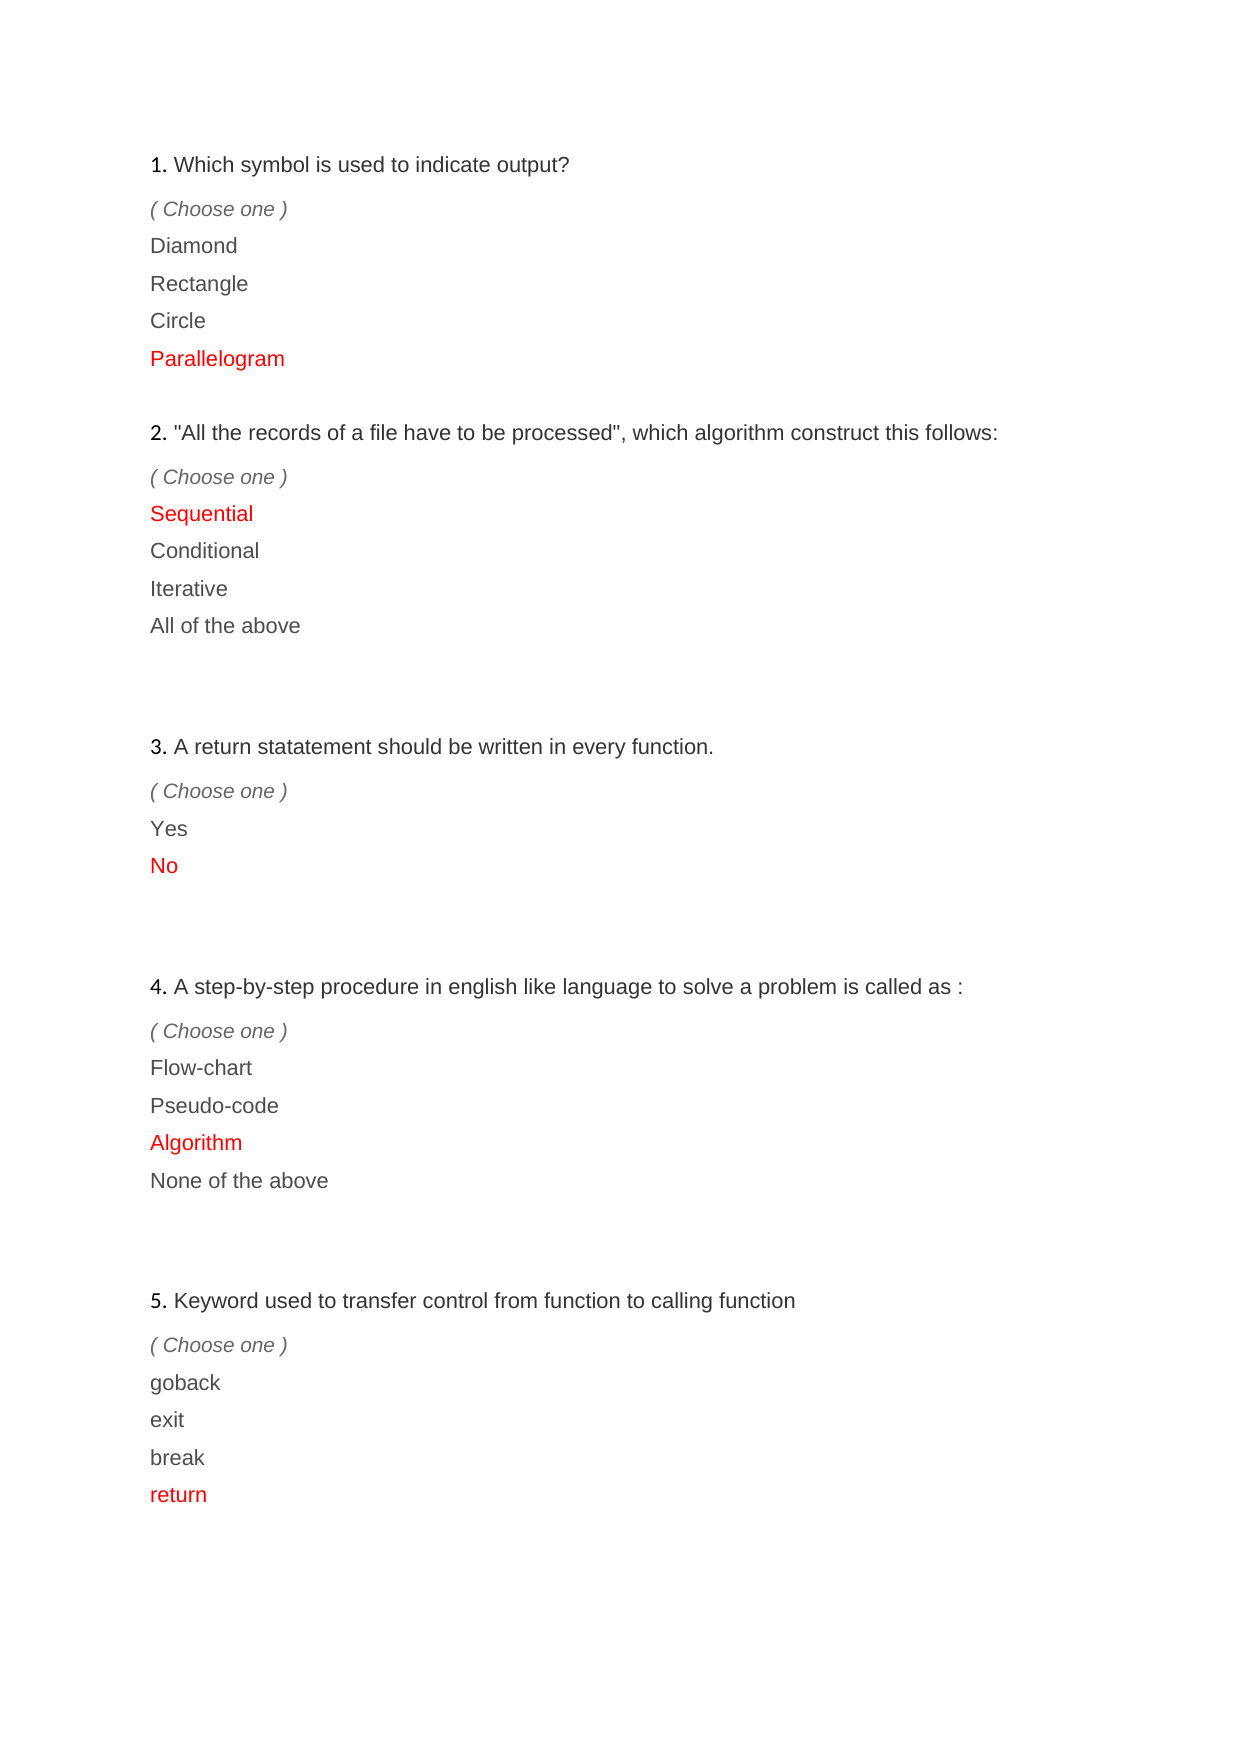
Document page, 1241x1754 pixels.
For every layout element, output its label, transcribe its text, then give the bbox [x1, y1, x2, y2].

text No [150, 841, 1090, 878]
text 1. Which symbol is used to indicate output? [150, 150, 1090, 178]
text ( Choose one ) [150, 197, 1090, 221]
text 5. Keyword used to transfer control from function to calling function [150, 1286, 1090, 1314]
text 4. A step-by-step procedure in english like language to solve a problem is called as : [150, 972, 1090, 1000]
text break [150, 1432, 1090, 1470]
text ( Choose one ) [150, 1019, 1090, 1043]
text exit [150, 1395, 1090, 1432]
text None of the above [150, 1155, 1090, 1193]
text Pseudo-code [150, 1080, 1090, 1118]
text 2. "All the records of a file have to be processed", which algorithm construct this follows: [150, 418, 1090, 446]
text Flow-chart [150, 1043, 1090, 1080]
text Iterative [150, 563, 1090, 601]
text ( Choose one ) [150, 464, 1090, 488]
text Circle [150, 296, 1090, 333]
text Conditional [150, 526, 1090, 563]
text Sequential [150, 488, 1090, 526]
text Parallelogram [150, 333, 1090, 371]
text ( Choose one ) [150, 1333, 1090, 1357]
text goback [150, 1357, 1090, 1395]
text ( Choose one ) [150, 779, 1090, 803]
text 3. A return statatement should be written in every function. [150, 732, 1090, 760]
text Yes [150, 803, 1090, 841]
text All of the above [150, 601, 1090, 638]
text return [150, 1470, 1090, 1507]
text Rectangle [150, 258, 1090, 296]
text Algorithm [150, 1118, 1090, 1155]
text Diamond [150, 221, 1090, 258]
